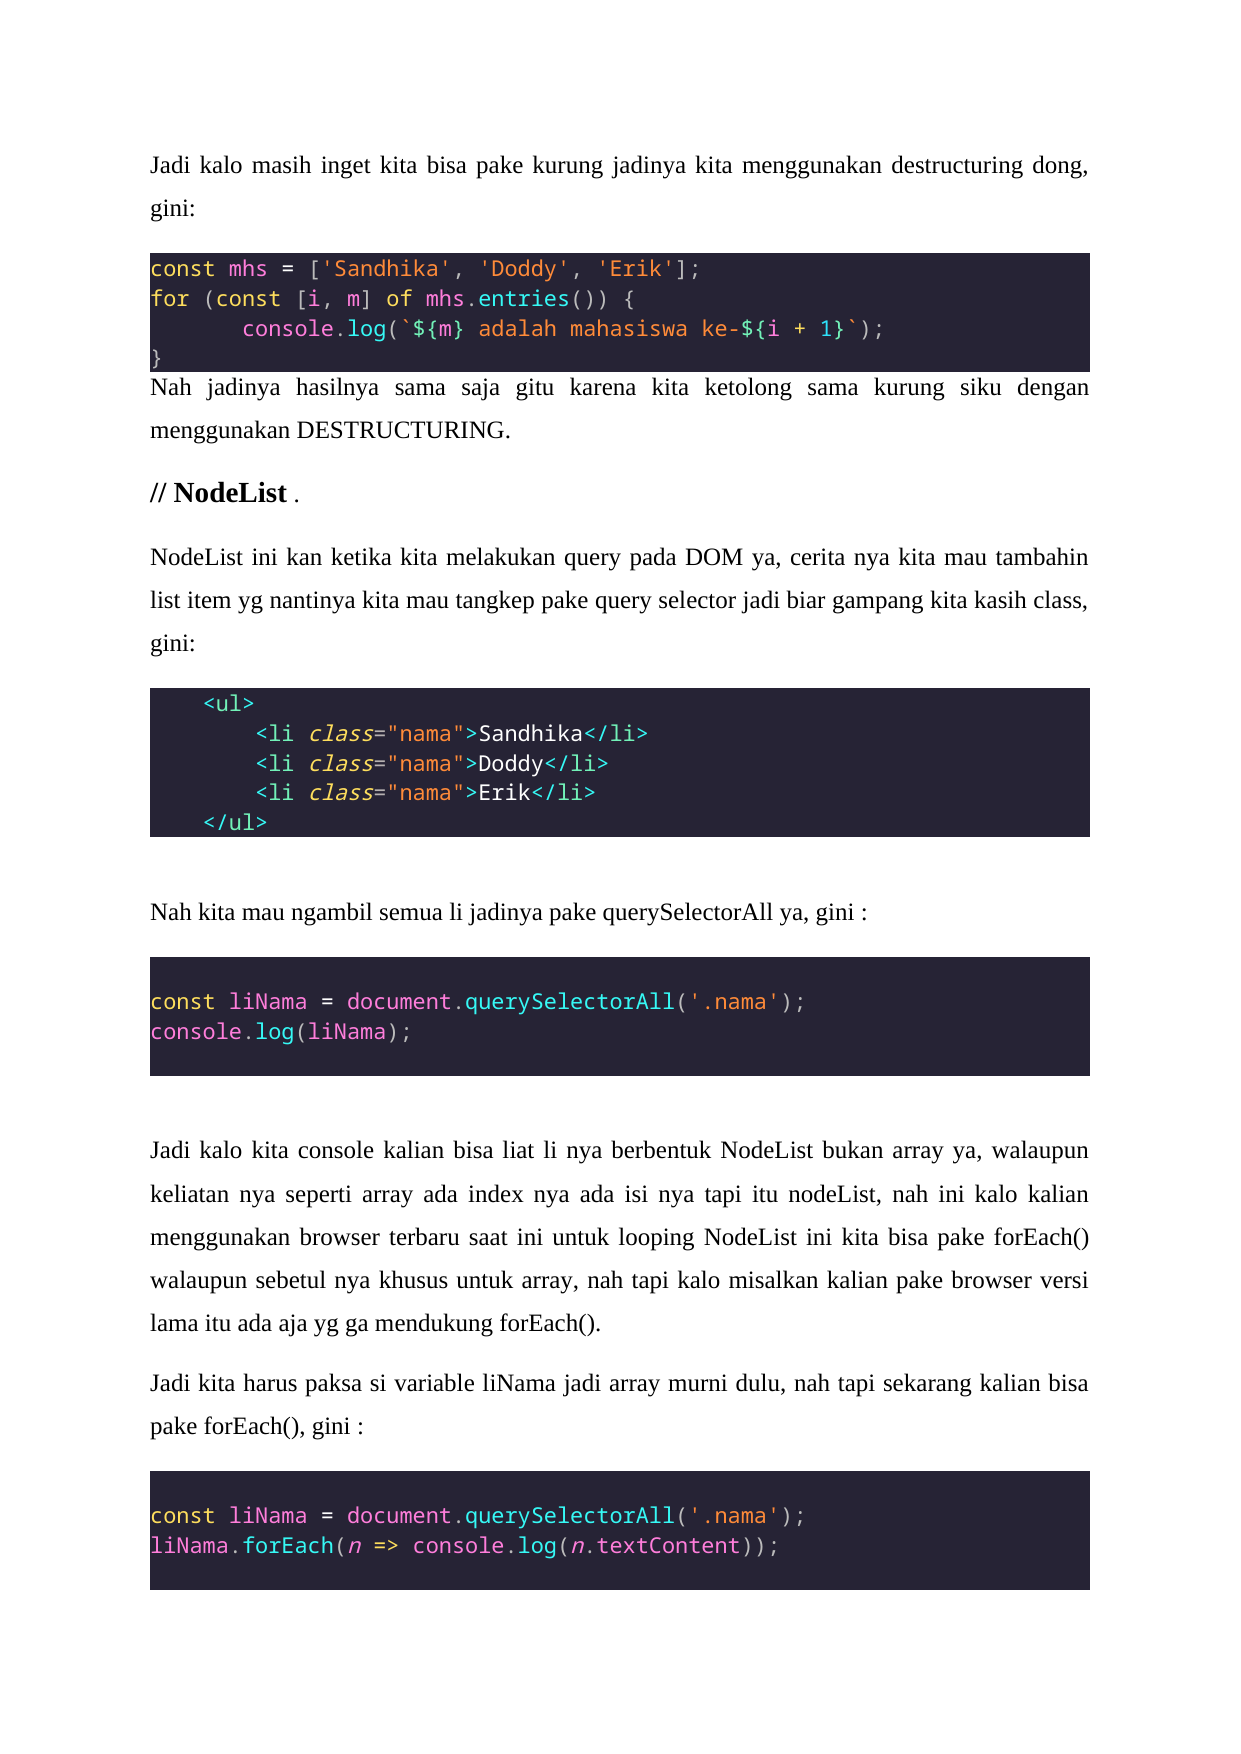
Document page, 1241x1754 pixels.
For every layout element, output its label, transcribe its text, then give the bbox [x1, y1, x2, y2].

text Jadi kalo masih inget kita bisa pake kurung jadinya kita menggunakan destructuring dong, gini: [150, 150, 1090, 222]
text for (const [i, m] of mhs.entries()) { [150, 283, 1090, 312]
text Nah kita mau ngambil semua li jadinya pake querySelectorAll ya, gini : [150, 897, 1090, 926]
text const liNama = document.querySelectorAll('.nama'); [150, 1501, 1090, 1530]
text NodeList ini kan ketika kita melakukan query pada DOM ya, cerita nya kita mau tambahin list item yg nantinya kita mau tangkep pake query selector jadi biar gampang kita kasih class, gini: [150, 542, 1090, 657]
text Jadi kita harus paksa si variable liNama jadi array murni dulu, nah tapi sekarang kalian bisa pake forEach(), gini : [150, 1368, 1090, 1440]
text // NodeList . [150, 475, 1090, 508]
text <li class="nama">Erik</li> [150, 777, 1090, 807]
text Jadi kalo kita console kalian bisa liat li nya berbentuk NodeList bukan array ya, walaupun keliatan nya seperti array ada index nya ada isi nya tapi itu nodeList, nah ini kalo kalian menggunakan browser terbaru saat ini untuk looping NodeList ini kita bisa pake forEach() walaupun sebetul nya khusus untuk array, nah tapi kalo misalkan kalian pake browser versi lama itu ada aja yg ga mendukung forEach(). [150, 1136, 1090, 1337]
text <ul> [150, 688, 1090, 718]
text <li class="nama">Sandhika</li> [150, 718, 1090, 748]
text Nah jadinya hasilnya sama saja gitu karena kita ketolong sama kurung siku dengan menggunakan DESTRUCTURING. [150, 372, 1090, 444]
text } [150, 342, 1090, 372]
text <li class="nama">Doddy</li> [150, 748, 1090, 777]
text console.log(`${m} adalah mahasiswa ke-${i + 1}`); [150, 312, 1090, 342]
text const mhs = ['Sandhika', 'Doddy', 'Erik']; [150, 253, 1090, 283]
text const liNama = document.querySelectorAll('.nama'); [150, 986, 1090, 1016]
text console.log(liNama); [150, 1016, 1090, 1046]
text liNama.forEach(n => console.log(n.textContent)); [150, 1530, 1090, 1560]
text </ul> [150, 807, 1090, 837]
